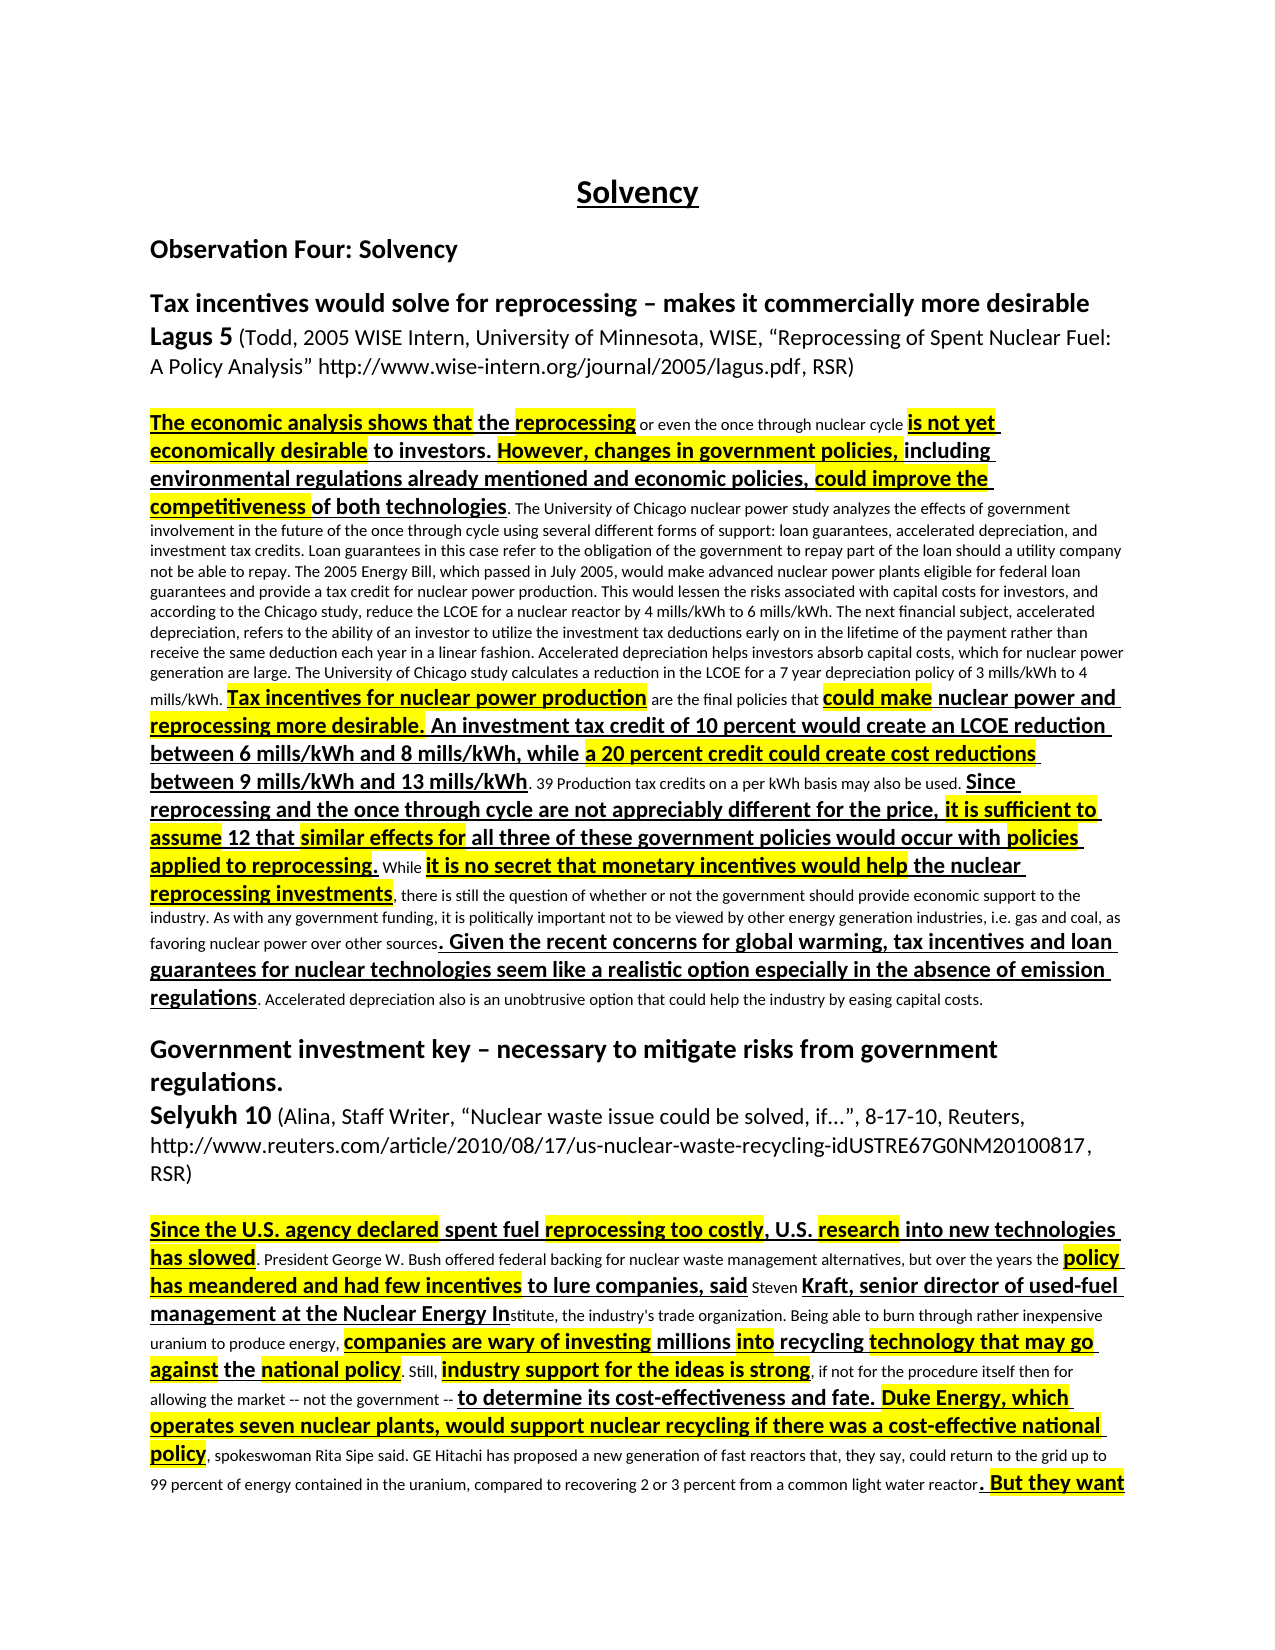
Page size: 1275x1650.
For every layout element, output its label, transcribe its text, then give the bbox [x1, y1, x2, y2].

subtitle Solvency [150, 171, 1125, 212]
subtitle Tax incentives would solve for reprocessing – makes it commercially more desirable [150, 286, 1125, 319]
text The economic analysis shows that the reprocessing or even the once through nuclear cycle is not yet economically desirable to investors. However, changes in government policies, including environmental regulations already mentioned and economic policies, could improve the competitiveness of both technologies. The University of Chicago nuclear power study analyzes the effects of government involvement in the future of the once through cycle using several different forms of support: loan guarantees, accelerated depreciation, and investment tax credits. Loan guarantees in this case refer to the obligation of the government to repay part of the loan should a utility company not be able to repay. The 2005 Energy Bill, which passed in July 2005, would make advanced nuclear power plants eligible for federal loan guarantees and provide a tax credit for nuclear power production. This would lessen the risks associated with capital costs for investors, and according to the Chicago study, reduce the LCOE for a nuclear reactor by 4 mills/kWh to 6 mills/kWh. The next financial subject, accelerated depreciation, refers to the ability of an investor to utilize the investment tax deductions early on in the lifetime of the payment rather than receive the same deduction each year in a linear fashion. Accelerated depreciation helps investors absorb capital costs, which for nuclear power generation are large. The University of Chicago study calculates a reduction in the LCOE for a 7 year depreciation policy of 3 mills/kWh to 4 mills/kWh. Tax incentives for nuclear power production are the final policies that could make nuclear power and reprocessing more desirable. An investment tax credit of 10 percent would create an LCOE reduction between 6 mills/kWh and 8 mills/kWh, while a 20 percent credit could create cost reductions between 9 mills/kWh and 13 mills/kWh. 39 Production tax credits on a per kWh basis may also be used. Since reprocessing and the once through cycle are not appreciably different for the price, it is sufficient to assume 12 that similar effects for all three of these government policies would occur with policies applied to reprocessing. While it is no secret that monetary incentives would help the nuclear reprocessing investments, there is still the question of whether or not the government should provide economic support to the industry. As with any government funding, it is politically important not to be viewed by other energy generation industries, i.e. gas and coal, as favoring nuclear power over other sources. Given the recent concerns for global warming, tax incentives and loan guarantees for nuclear technologies seem like a realistic option especially in the absence of emission regulations. Accelerated depreciation also is an unobtrusive option that could help the industry by easing capital costs. [150, 408, 1125, 1011]
text Selyukh 10 (Alina, Staff Writer, “Nuclear waste issue could be solved, if...”, 8-17-10, Reuters, [150, 1098, 1125, 1131]
text http://www.reuters.com/article/2010/08/17/us-nuclear-waste-recycling-idUSTRE67G0NM20100817, RSR) [150, 1131, 1125, 1187]
text Lagus 5 (Todd, 2005 WISE Intern, University of Minnesota, WISE, “Reprocessing of Spent Nuclear Fuel: A Policy Analysis” http://www.wise-intern.org/journal/2005/lagus.pdf, RSR) [150, 319, 1125, 380]
subtitle Government investment key – necessary to mitigate risks from government regulations. [150, 1032, 1125, 1098]
subtitle Observation Four: Solvency [150, 232, 1125, 265]
